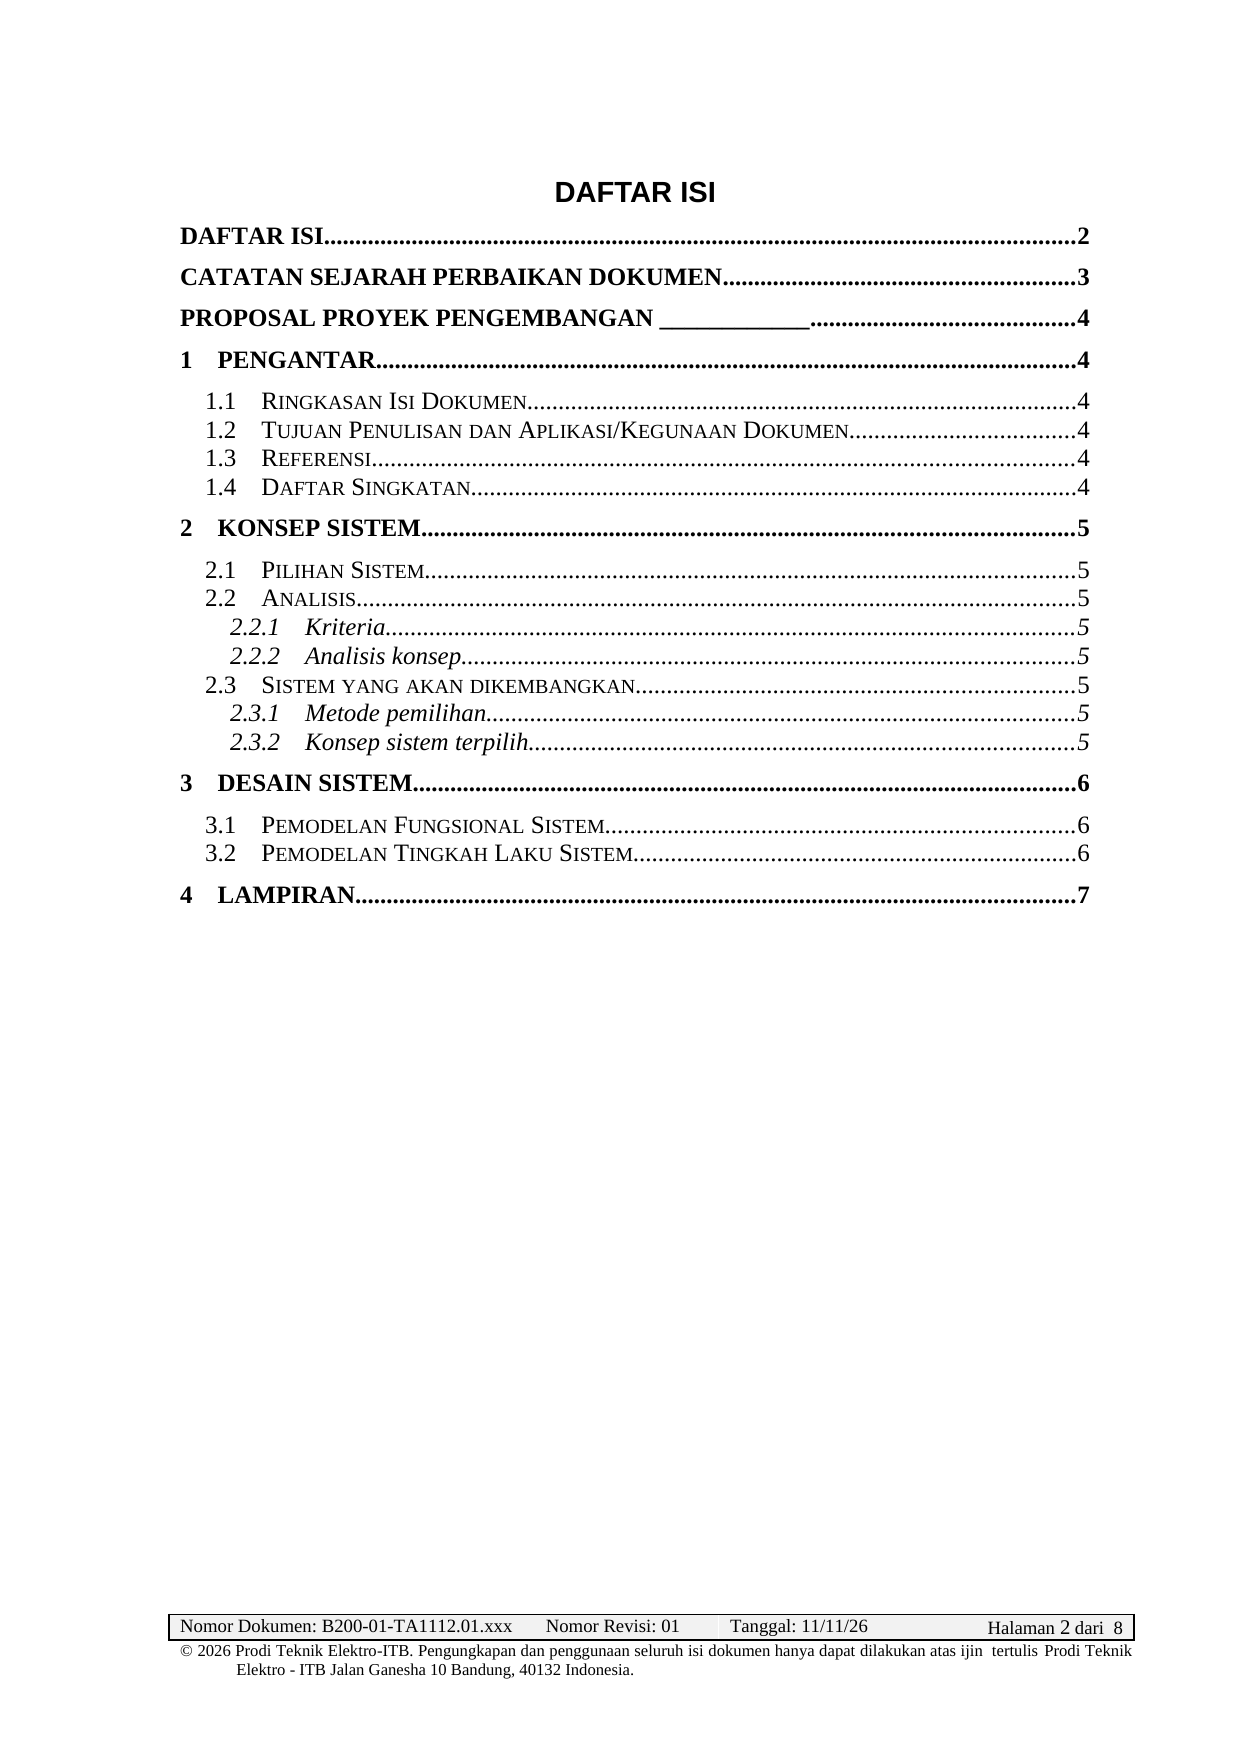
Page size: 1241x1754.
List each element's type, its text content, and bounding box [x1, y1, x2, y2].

text 2.2.1 Kriteria 5 [230, 612, 1090, 641]
text 2.2 Analisis 5 [205, 583, 1090, 612]
text 3 Desain Sistem 6 [180, 768, 1090, 797]
text 2 Konsep Sistem 5 [180, 513, 1090, 542]
text 2.3.2 Konsep sistem terpilih 5 [230, 727, 1090, 756]
text Proposal Proyek Pengembangan ____________ 4 [180, 303, 1090, 332]
text 1.4 Daftar Singkatan 4 [205, 472, 1090, 501]
text 4 Lampiran 7 [180, 880, 1090, 908]
text 2.2.2 Analisis konsep 5 [230, 641, 1090, 670]
subtitle DAFTAR ISI [180, 175, 1090, 208]
text 1.1 Ringkasan Isi Dokumen 4 [205, 386, 1090, 415]
text 3.2 Pemodelan Tingkah Laku Sistem 6 [205, 838, 1090, 867]
text 2.1 Pilihan Sistem 5 [205, 555, 1090, 583]
text 2.3 Sistem yang akan dikembangkan 5 [205, 670, 1090, 698]
text DAFTAR ISI 2 [180, 221, 1090, 250]
text 3.1 Pemodelan Fungsional Sistem 6 [205, 810, 1090, 838]
text 1 Pengantar 4 [180, 345, 1090, 373]
text Catatan Sejarah Perbaikan Dokumen 3 [180, 262, 1090, 291]
text 2.3.1 Metode pemilihan 5 [230, 698, 1090, 727]
text 1.3 Referensi 4 [205, 443, 1090, 472]
text 1.2 Tujuan Penulisan dan Aplikasi/Kegunaan Dokumen 4 [205, 415, 1090, 443]
